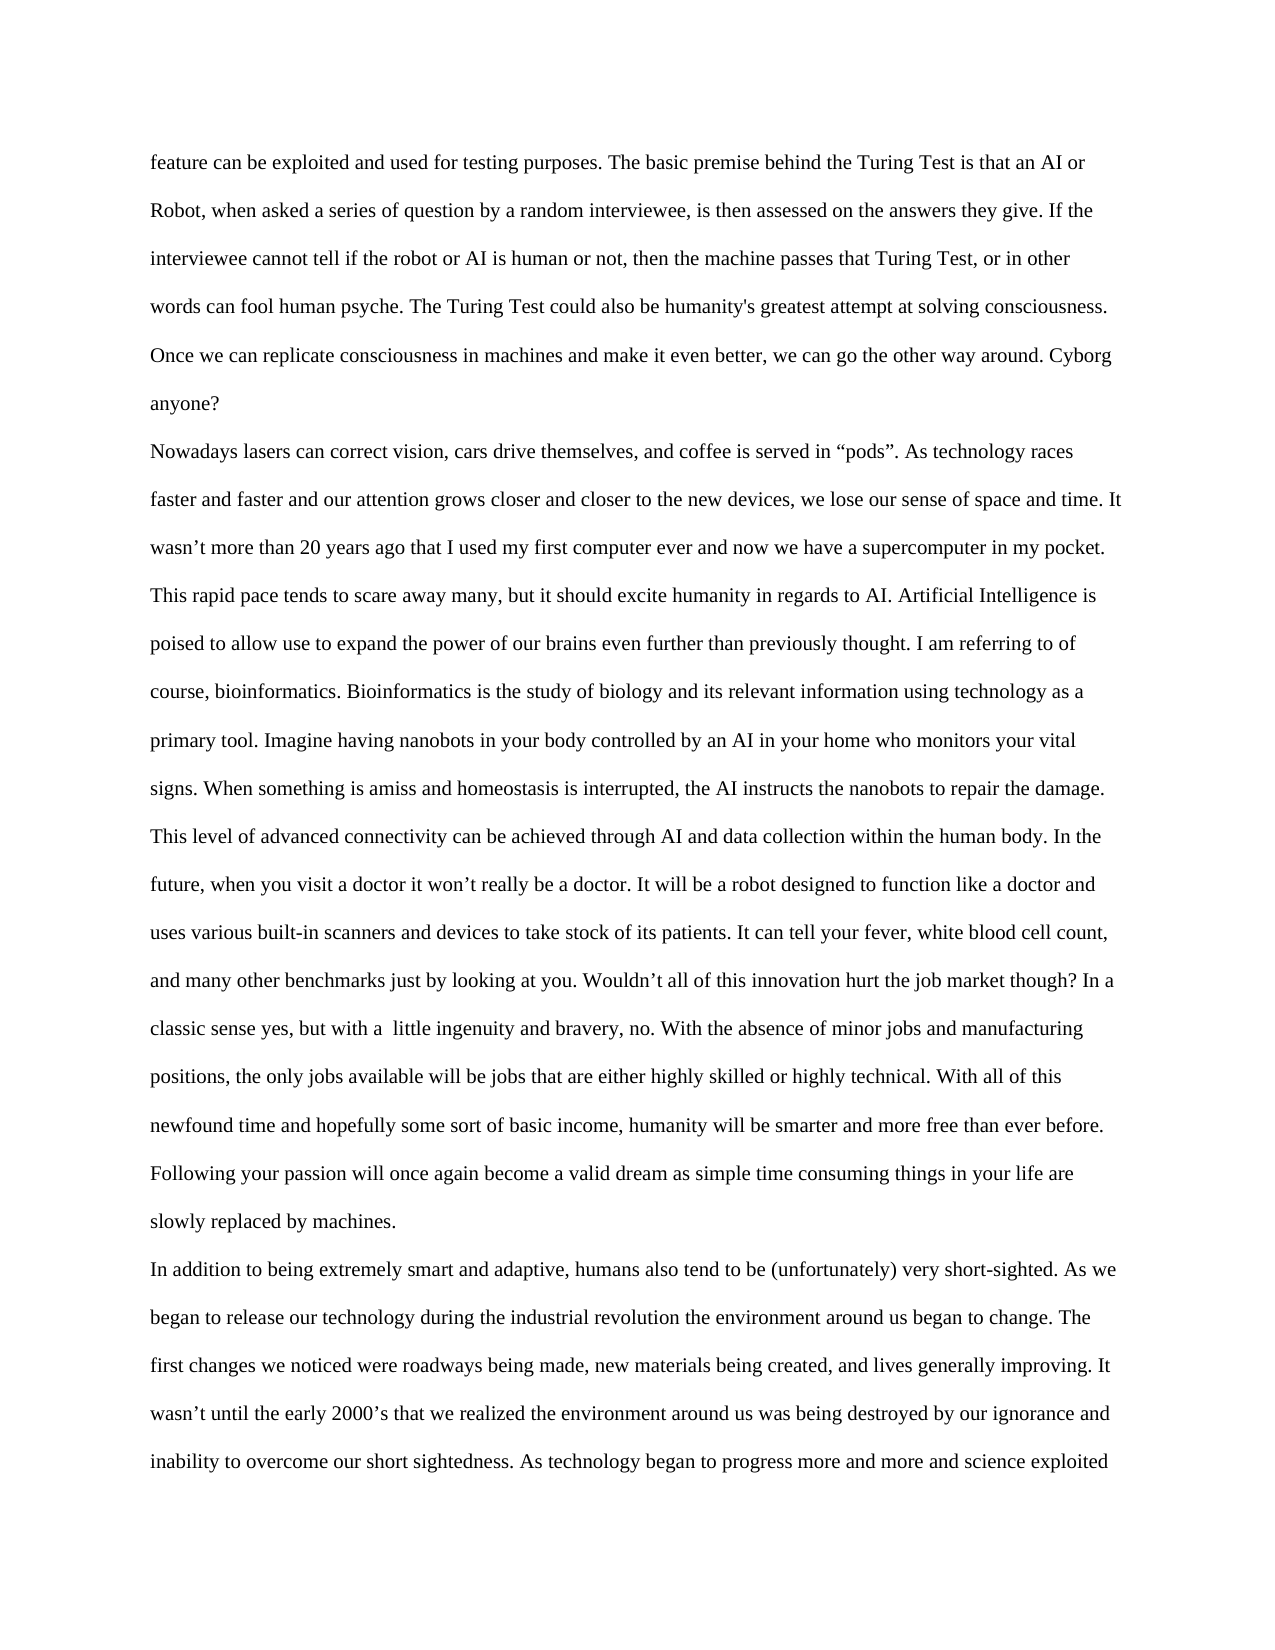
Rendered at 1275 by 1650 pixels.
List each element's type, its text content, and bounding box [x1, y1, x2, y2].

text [150, 1257, 1125, 1473]
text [150, 150, 1125, 415]
text Nowadays lasers can correct vision, cars drive themselves, and coffee is served in “pods”. As technology races faster and faster and our attention grows closer and closer to the new devices, we lose our sense of space and time. It wasn’t more than 20 years ago that I used my first computer ever and now we have a supercomputer in my pocket. This rapid pace tends to scare away many, but it should excite humanity in regards to AI. Artificial Intelligence is poised to allow use to expand the power of our brains even further than previously thought. I am referring to of course, bioinformatics. Bioinformatics is the study of biology and its relevant information using technology as a primary tool. Imagine having nanobots in your body controlled by an AI in your home who monitors your vital signs. When something is amiss and homeostasis is interrupted, the AI instructs the nanobots to repair the damage. This level of advanced connectivity can be achieved through AI and data collection within the human body. In the future, when you visit a doctor it won’t really be a doctor. It will be a robot designed to function like a doctor and uses various built-in scanners and devices to take stock of its patients. It can tell your fever, white blood cell count, and many other benchmarks just by looking at you. Wouldn’t all of this innovation hurt the job market though? In a classic sense yes, but with a little ingenuity and bravery, no. With the absence of minor jobs and manufacturing positions, the only jobs available will be jobs that are either highly skilled or highly technical. With all of this newfound time and hopefully some sort of basic income, humanity will be smarter and more free than ever before. Following your passion will once again become a valid dream as simple time consuming things in your life are slowly replaced by machines. [150, 439, 1125, 1233]
